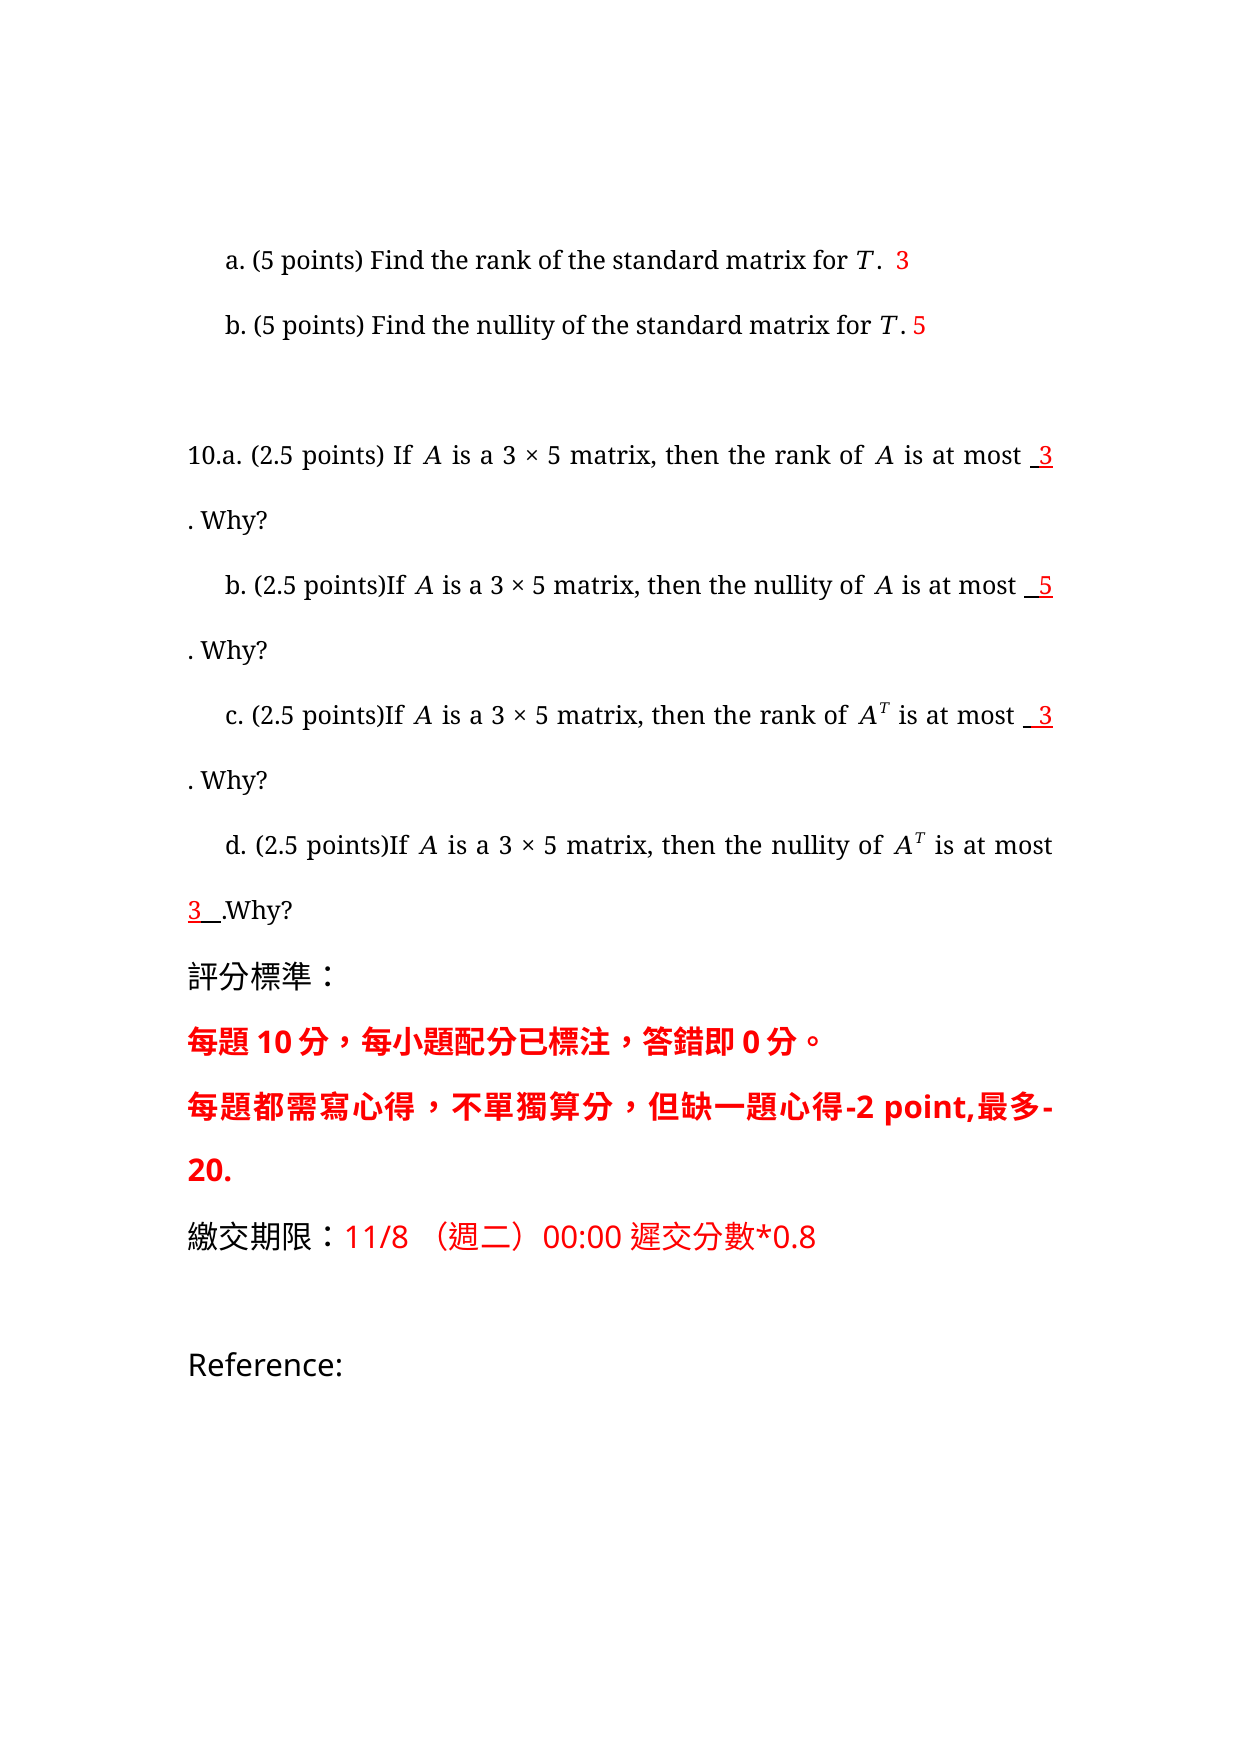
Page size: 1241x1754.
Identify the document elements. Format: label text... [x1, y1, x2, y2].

text 每題10分，每小題配分已標注，答錯即0分。 [187, 1007, 1053, 1072]
text 10.a. (2.5 points) If 𝐴 is a 3 × 5 matrix, then the rank of 𝐴 is at most 3 . Why? [187, 422, 1053, 552]
text 繳交期限：11/8 （週二）00:00 遲交分數*0.8 [187, 1202, 1053, 1267]
text b. (5 points) Find the nullity of the standard matrix for 𝑇. 5 [187, 292, 1053, 357]
text a. (5 points) Find the rank of the standard matrix for 𝑇. 3 [187, 227, 1053, 292]
text d. (2.5 points)If 𝐴 is a 3 × 5 matrix, then the nullity of 𝐴𝑇 is at most 3 .Why? [187, 812, 1053, 942]
text 每題都需寫心得，不單獨算分，但缺一題心得-2 point,最多-20. [187, 1072, 1053, 1202]
text 評分標準： [187, 942, 1053, 1007]
text c. (2.5 points)If 𝐴 is a 3 × 5 matrix, then the rank of 𝐴𝑇 is at most 3 . Why? [187, 682, 1053, 812]
text Reference: [187, 1332, 1053, 1397]
text b. (2.5 points)If 𝐴 is a 3 × 5 matrix, then the nullity of 𝐴 is at most 5 . Why? [187, 552, 1053, 682]
